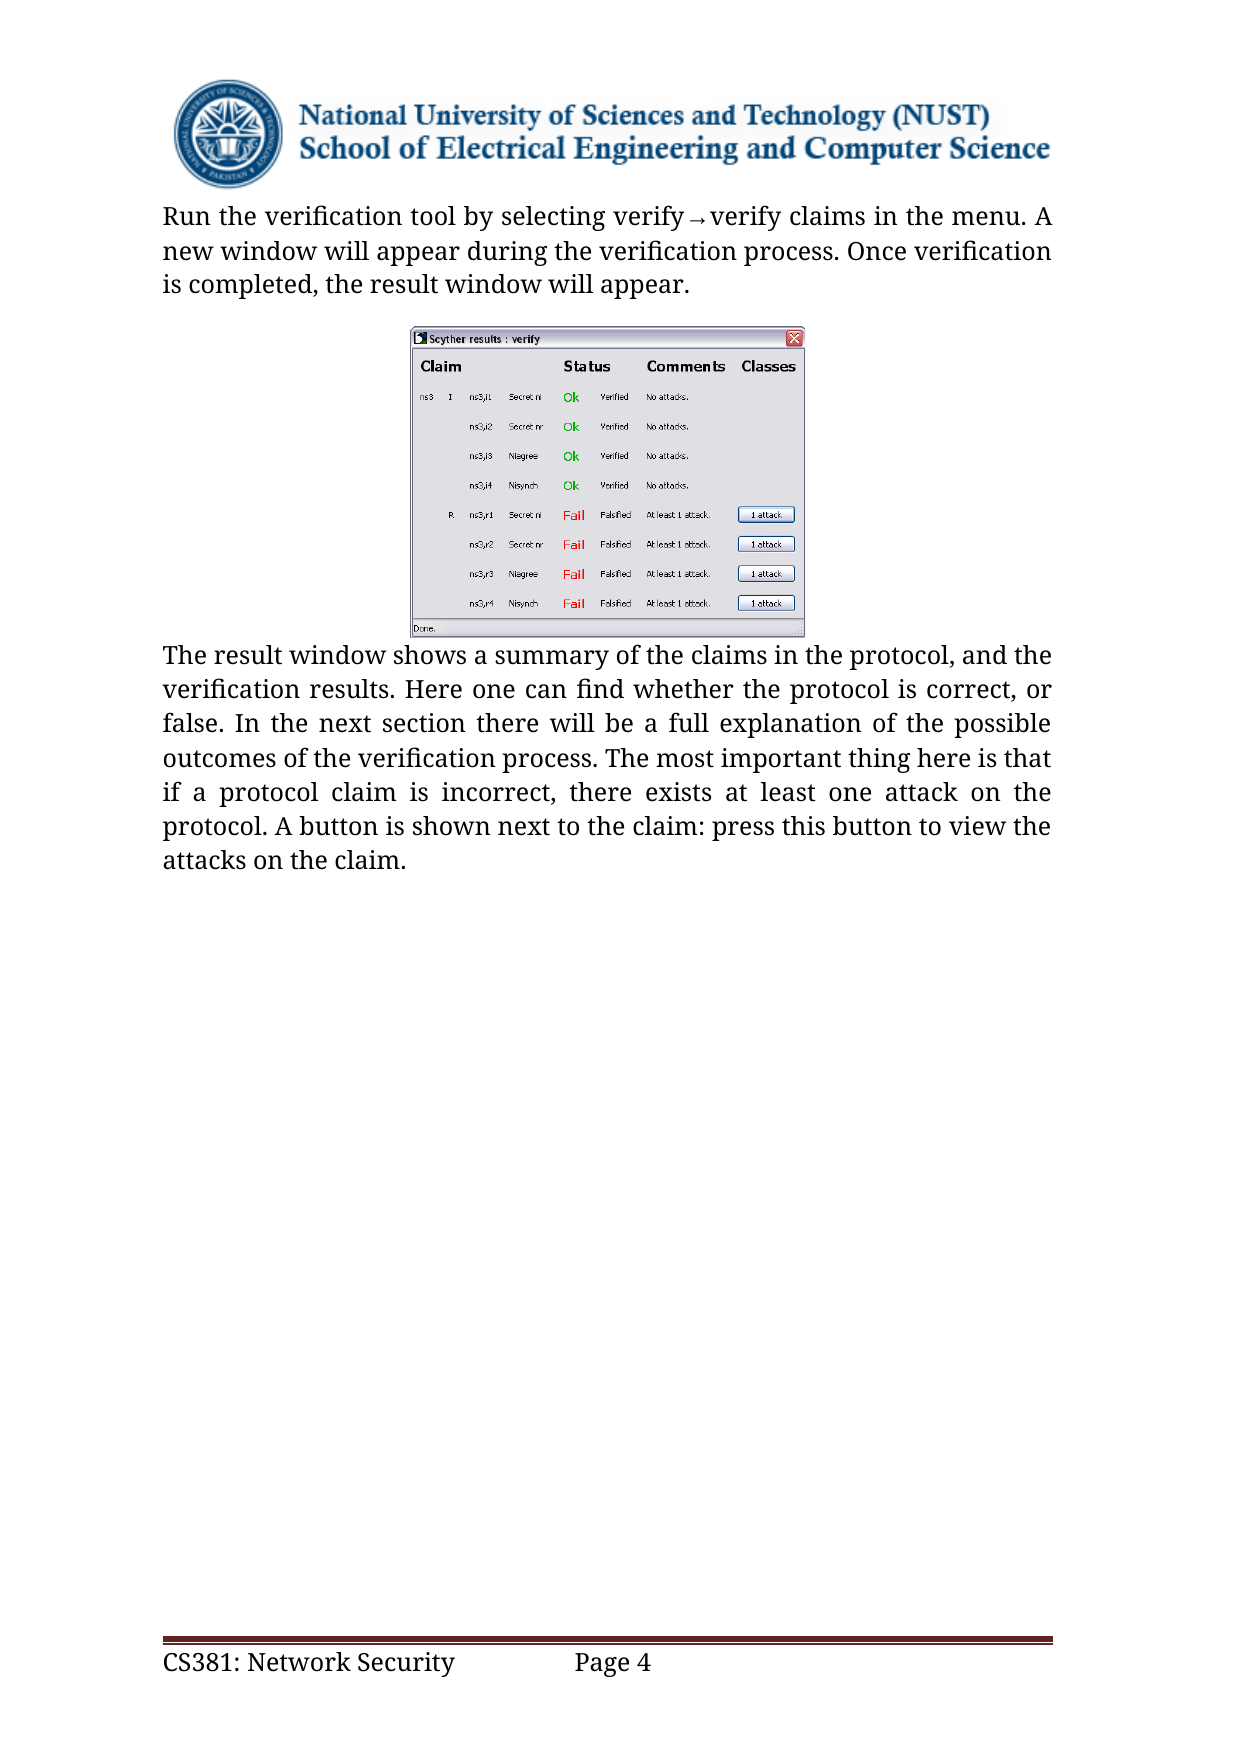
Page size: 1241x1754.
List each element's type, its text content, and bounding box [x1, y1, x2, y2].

text The result window shows a summary of the claims in the protocol, and the verification results. Here one can find whether the protocol is correct, or false. In the next section there will be a full explanation of the possible outcomes of the verification process. The most important thing here is that if a protocol claim is incorrect, there exists at least one attack on the protocol. A button is shown next to the claim: press this button to view the attacks on the claim. [162, 638, 1053, 876]
picture [410, 326, 806, 638]
text Run the verification tool by selecting verify→verify claims in the menu. A new window will appear during the verification process. Once verification is completed, the result window will appear. [162, 199, 1053, 301]
picture [162, 75, 1063, 199]
